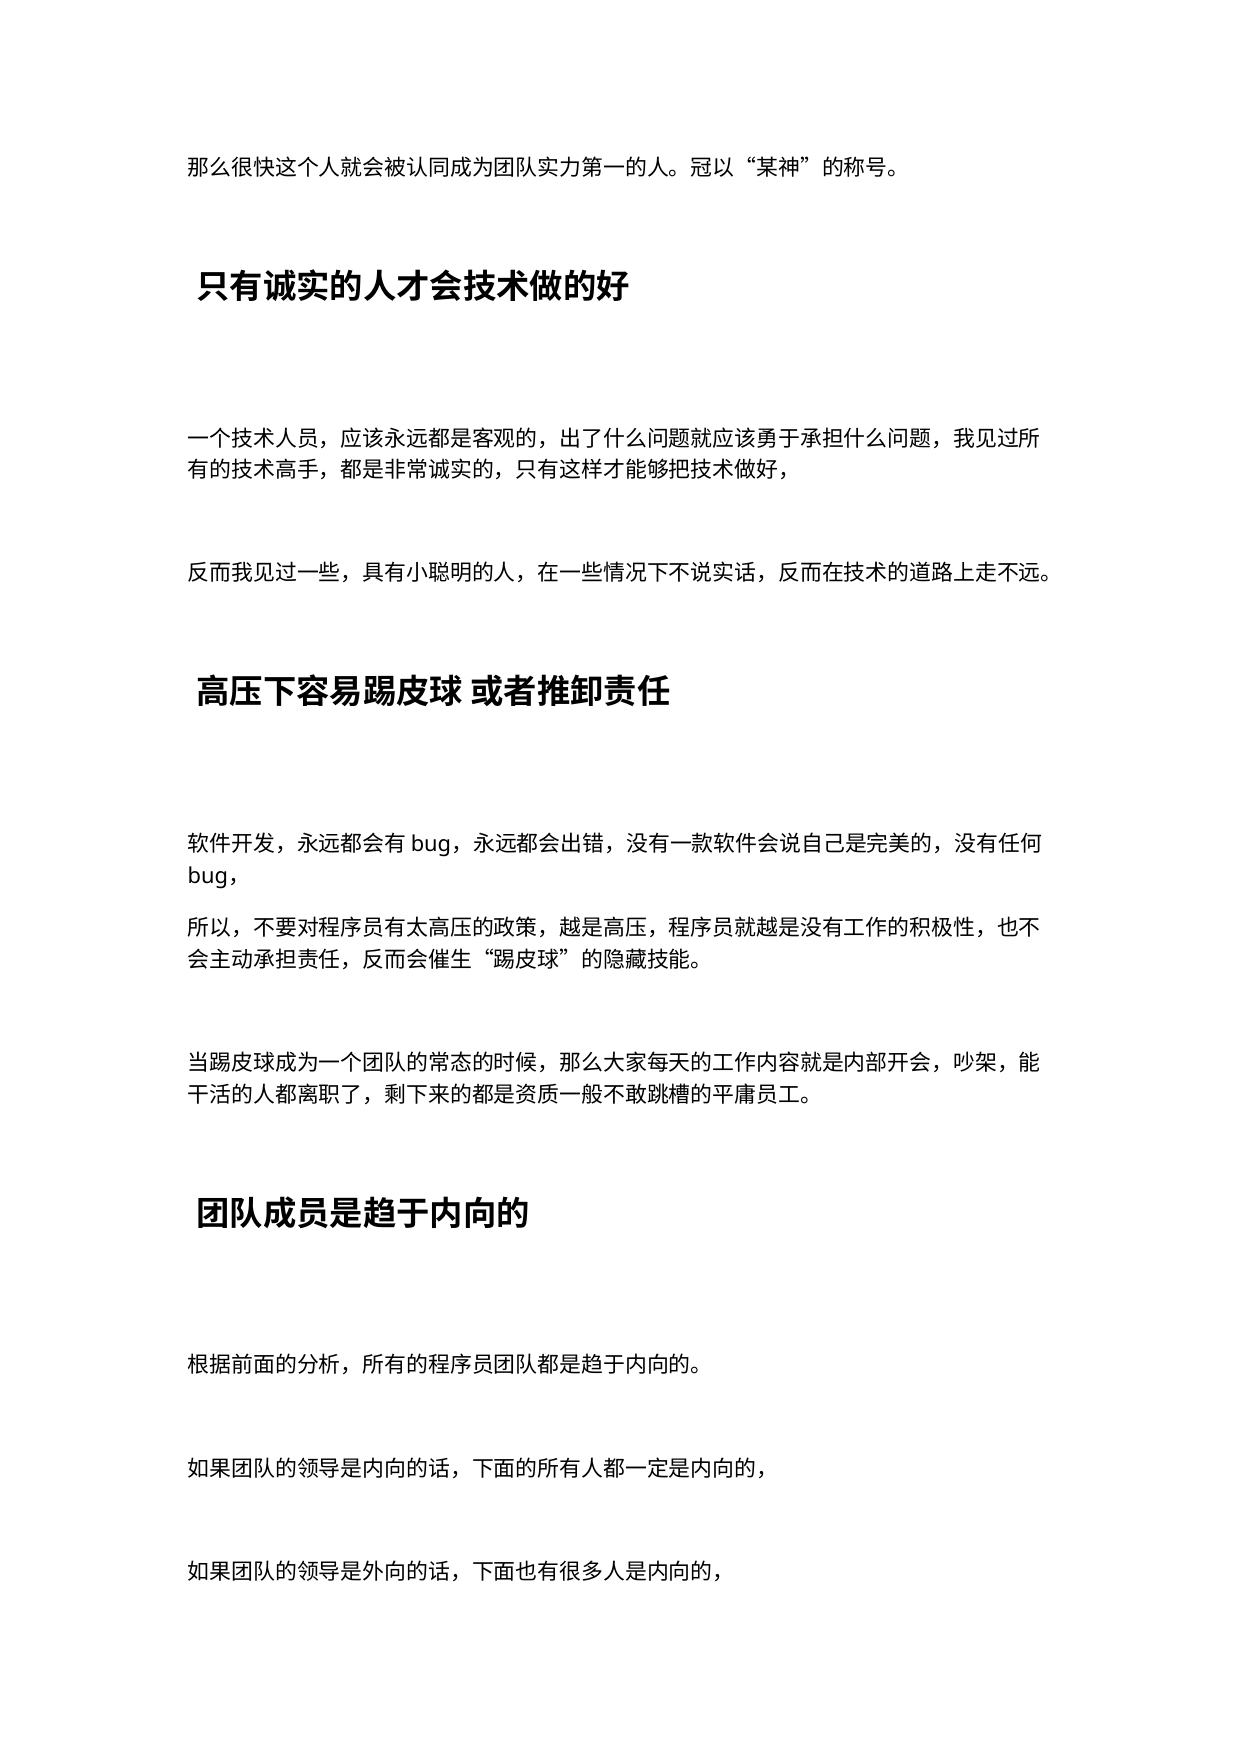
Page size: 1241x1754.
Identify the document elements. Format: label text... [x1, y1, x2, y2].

subtitle 团队成员是趋于内向的 [187, 1186, 1053, 1234]
text 反而我见过一些，具有小聪明的人，在一些情况下不说实话，反而在技术的道路上走不远。 [187, 555, 1053, 587]
subtitle 只有诚实的人才会技术做的好 [187, 259, 1053, 308]
text 那么很快这个人就会被认同成为团队实力第一的人。冠以“某神”的称号。 [187, 150, 1053, 182]
text 软件开发，永远都会有bug，永远都会出错，没有一款软件会说自己是完美的，没有任何bug， [187, 826, 1053, 889]
text 所以，不要对程序员有太高压的政策，越是高压，程序员就越是没有工作的积极性，也不会主动承担责任，反而会催生“踢皮球”的隐藏技能。 [187, 910, 1053, 974]
text 如果团队的领导是外向的话，下面也有很多人是内向的， [187, 1554, 1053, 1585]
text 根据前面的分析，所有的程序员团队都是趋于内向的。 [187, 1347, 1053, 1379]
subtitle 高压下容易踢皮球 或者推卸责任 [187, 665, 1053, 713]
text 当踢皮球成为一个团队的常态的时候，那么大家每天的工作内容就是内部开会，吵架，能干活的人都离职了，剩下来的都是资质一般不敢跳槽的平庸员工。 [187, 1045, 1053, 1108]
text 如果团队的领导是内向的话，下面的所有人都一定是内向的， [187, 1451, 1053, 1482]
text 一个技术人员，应该永远都是客观的，出了什么问题就应该勇于承担什么问题，我见过所有的技术高手，都是非常诚实的，只有这样才能够把技术做好， [187, 421, 1053, 484]
